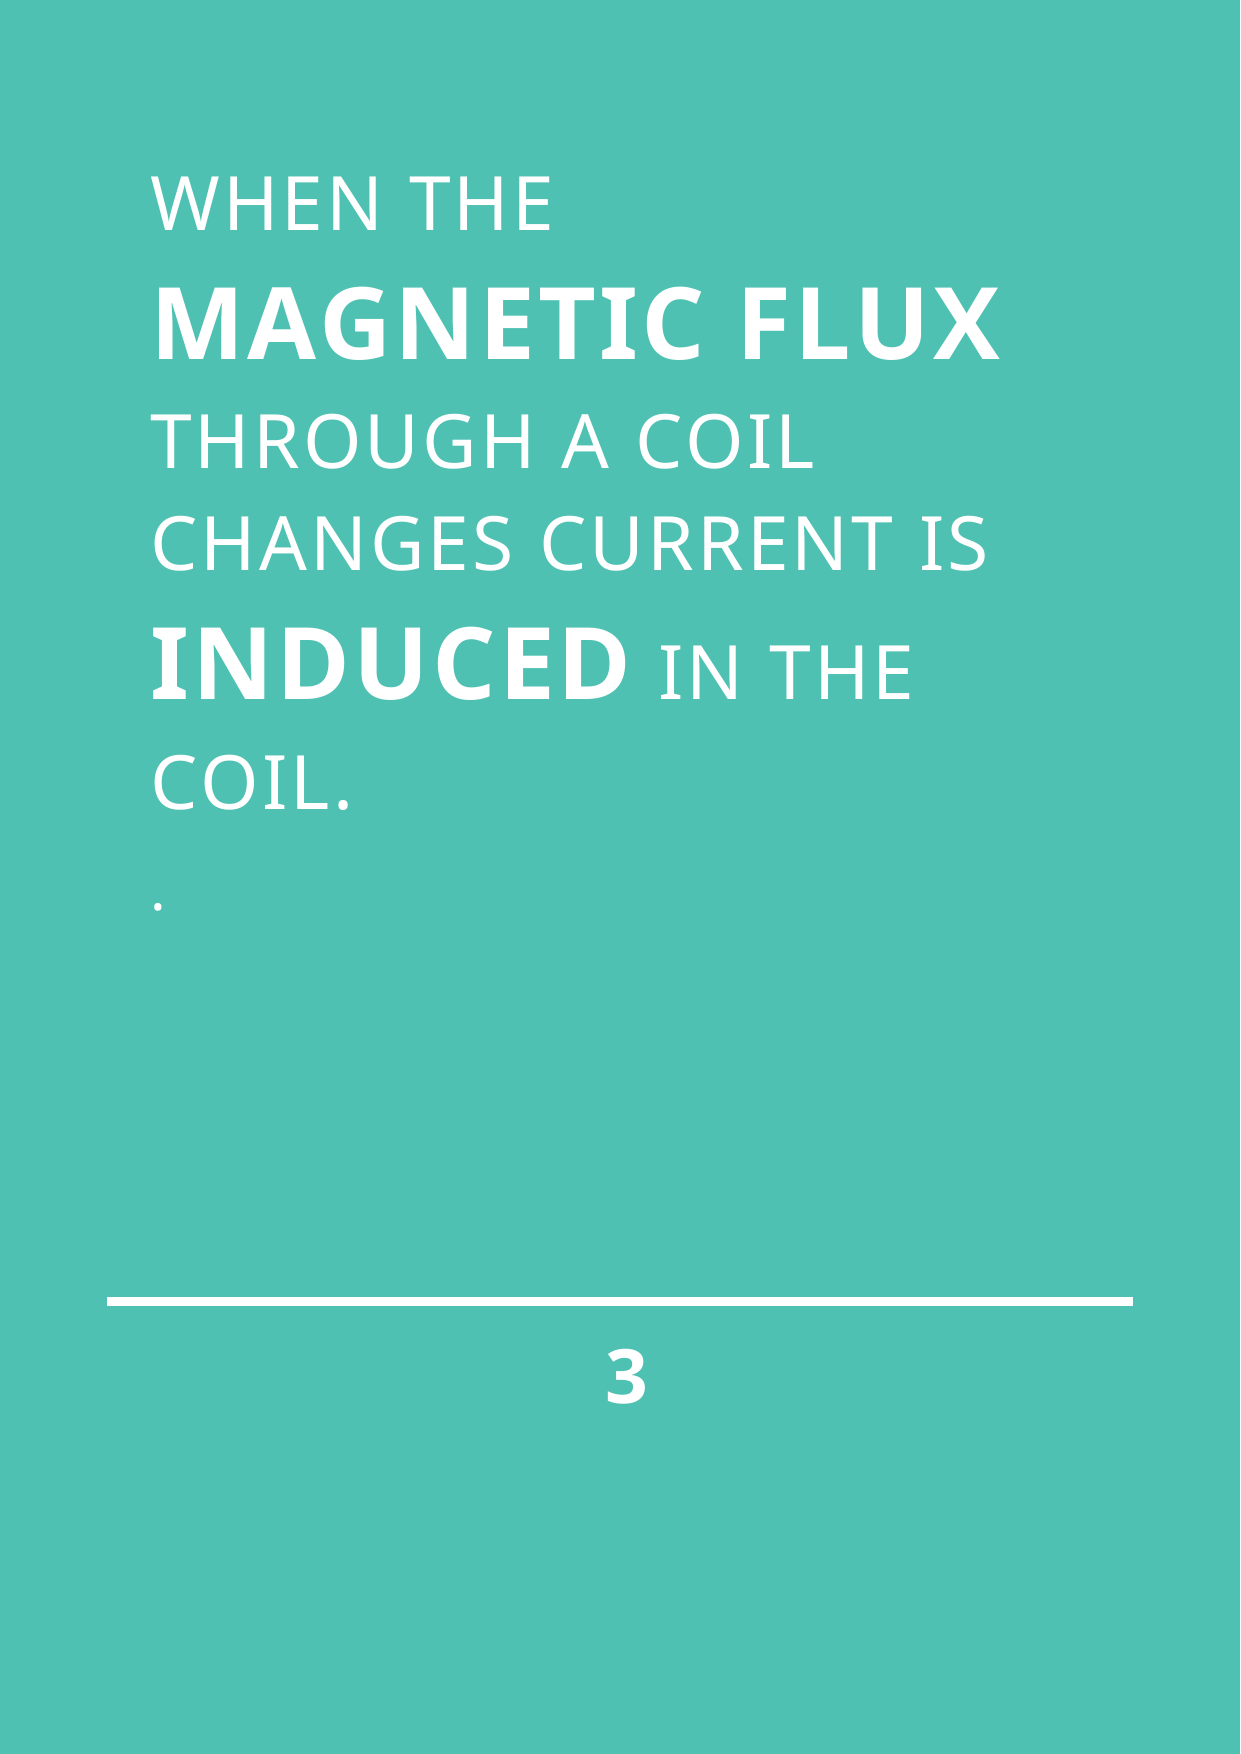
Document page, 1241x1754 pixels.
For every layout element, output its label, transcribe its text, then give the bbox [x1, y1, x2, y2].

text WHEN THE MAGNETIC FLUX THROUGH A COIL CHANGES CURRENT IS INDUCED IN THE COIL. [150, 150, 1090, 831]
text . [150, 848, 1090, 927]
